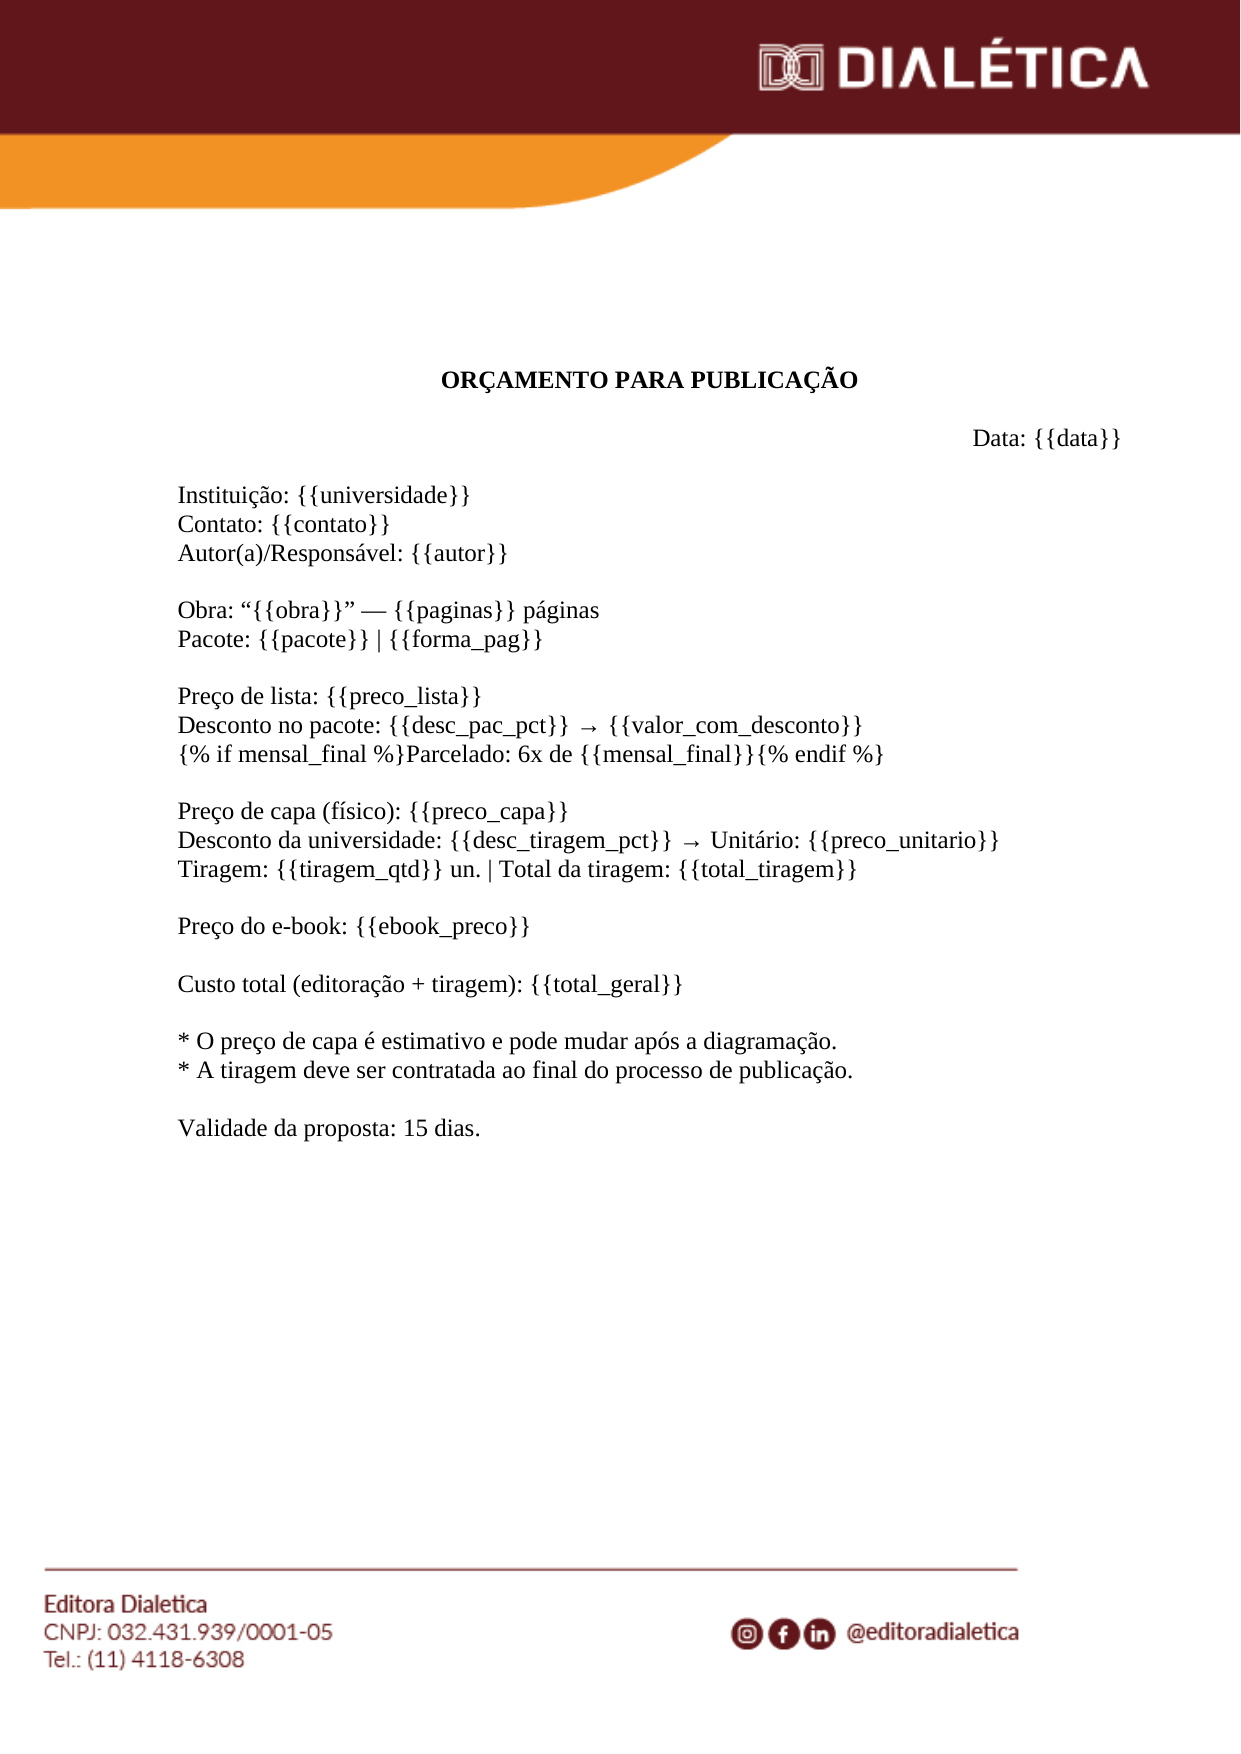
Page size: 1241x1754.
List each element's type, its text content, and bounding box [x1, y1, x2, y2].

text * O preço de capa é estimativo e pode mudar após a diagramação. [177, 1026, 1122, 1055]
text Desconto da universidade: {{desc_tiragem_pct}} → Unitário: {{preco_unitario}} [177, 825, 1122, 854]
text Validade da proposta: 15 dias. [177, 1113, 1122, 1141]
text * A tiragem deve ser contratada ao final do processo de publicação. [177, 1055, 1122, 1084]
text Tiragem: {{tiragem_qtd}} un. | Total da tiragem: {{total_tiragem}} [177, 854, 1122, 883]
text Preço do e-book: {{ebook_preco}} [177, 911, 1122, 940]
text Pacote: {{pacote}} | {{forma_pag}} [177, 624, 1122, 653]
text Custo total (editoração + tiragem): {{total_geral}} [177, 969, 1122, 998]
text Obra: “{{obra}}” — {{paginas}} páginas [177, 595, 1122, 624]
text Preço de capa (físico): {{preco_capa}} [177, 796, 1122, 825]
text Contato: {{contato}} [177, 509, 1122, 538]
text Preço de lista: {{preco_lista}} [177, 681, 1122, 710]
text ORÇAMENTO PARA PUBLICAÇÃO [177, 177, 1122, 394]
text Desconto no pacote: {{desc_pac_pct}} → {{valor_com_desconto}} [177, 710, 1122, 739]
text {% if mensal_final %}Parcelado: 6x de {{mensal_final}}{% endif %} [177, 739, 1122, 768]
text Autor(a)/Responsável: {{autor}} [177, 538, 1122, 566]
picture [0, 0, 1241, 247]
picture [0, 1539, 1096, 1706]
text Data: {{data}} [177, 423, 1122, 451]
text Instituição: {{universidade}} [177, 480, 1122, 509]
